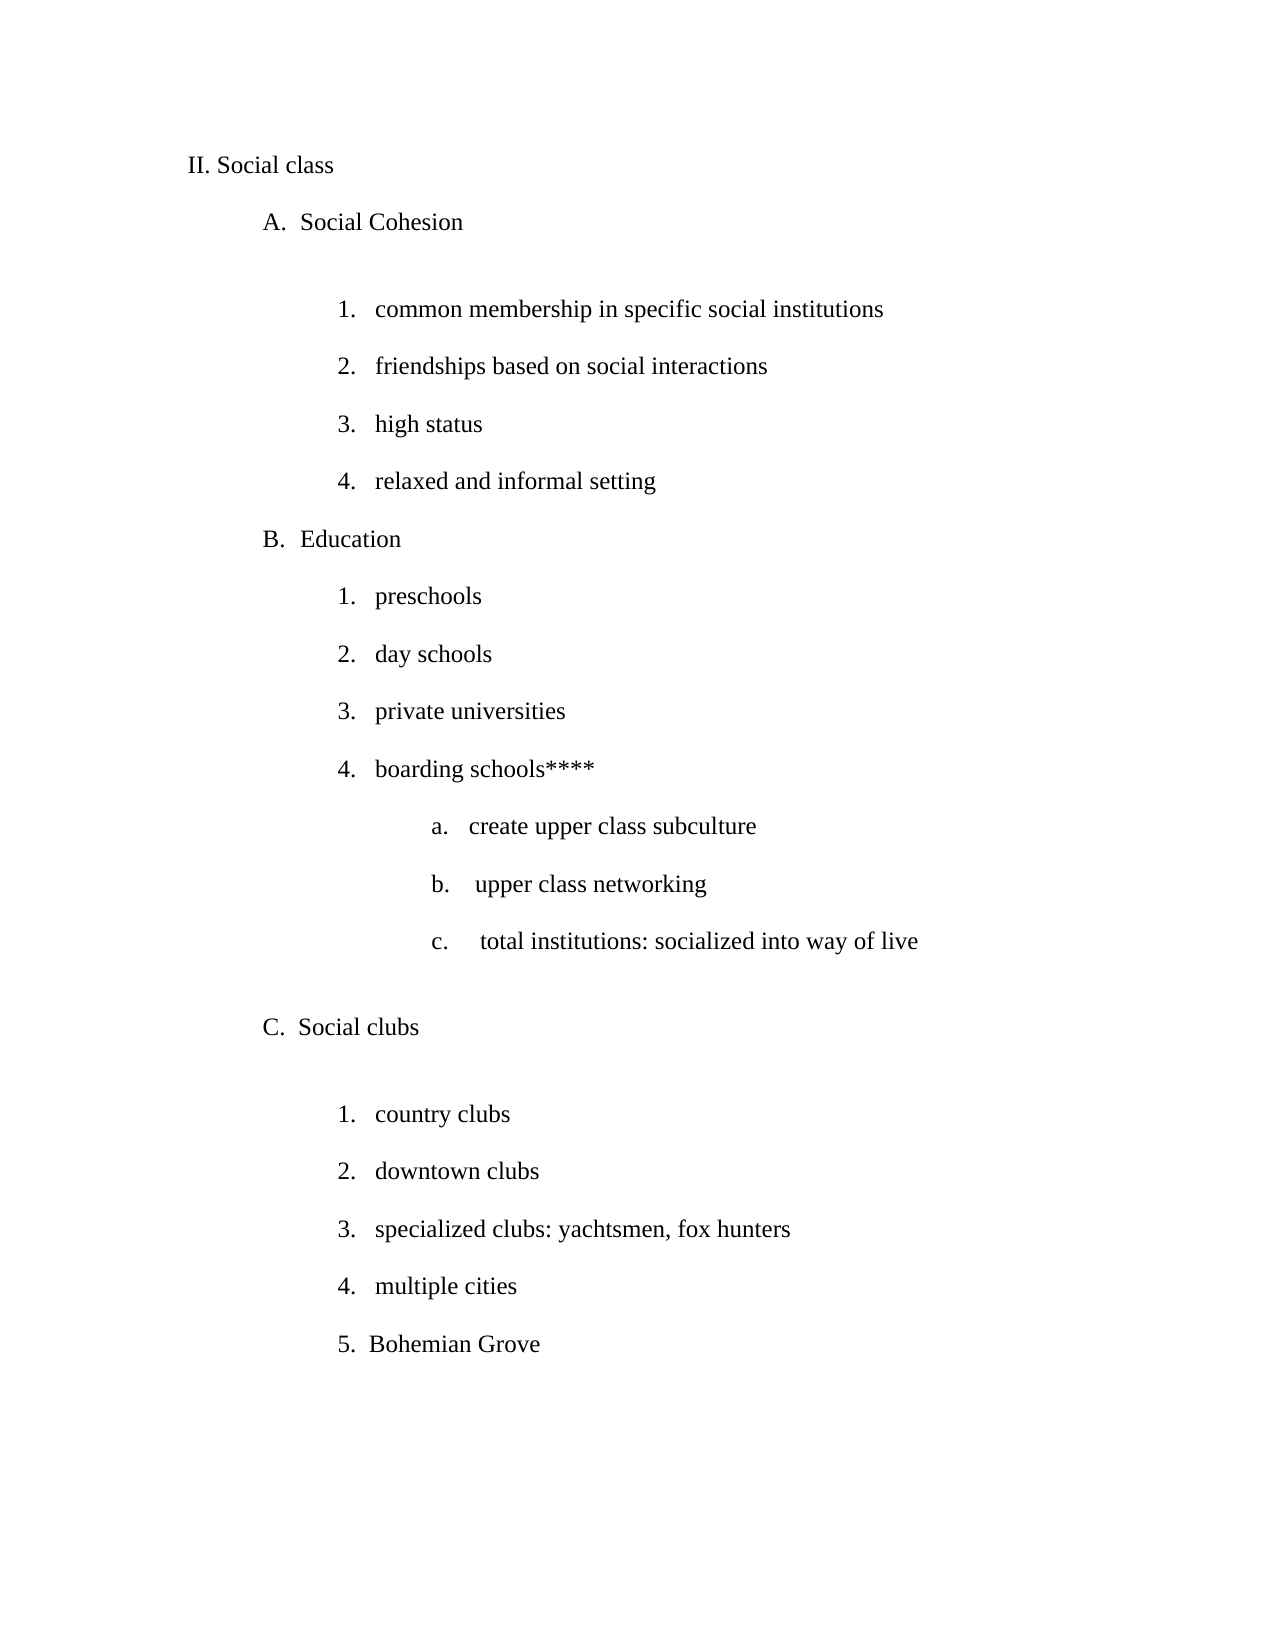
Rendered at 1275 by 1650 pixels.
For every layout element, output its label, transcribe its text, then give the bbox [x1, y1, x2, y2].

list common membership in specific social institutions [337, 294, 1087, 322]
list Education [262, 524, 1087, 552]
text b. upper class networking [431, 869, 1087, 897]
list friendships based on social interactions [337, 351, 1087, 380]
text 4. multiple cities [337, 1271, 1087, 1300]
list relaxed and informal setting [337, 466, 1087, 495]
list downtown clubs [337, 1156, 1087, 1185]
text 3. specialized clubs: yachtsmen, fox hunters [337, 1214, 1087, 1242]
text 3. high status [337, 409, 1087, 437]
text II. Social class [187, 150, 1087, 179]
list preschools [337, 581, 1087, 610]
text C. Social clubs [187, 1012, 1087, 1041]
list Social Cohesion [262, 207, 1087, 236]
list country clubs [337, 1099, 1087, 1127]
text 5. Bohemian Grove [337, 1329, 1087, 1357]
text c. total institutions: socialized into way of live [187, 926, 1087, 955]
list day schools [337, 639, 1087, 667]
text 4. boarding schools**** [337, 754, 1087, 782]
list create upper class subculture [431, 811, 1087, 840]
list private universities [337, 696, 1087, 725]
